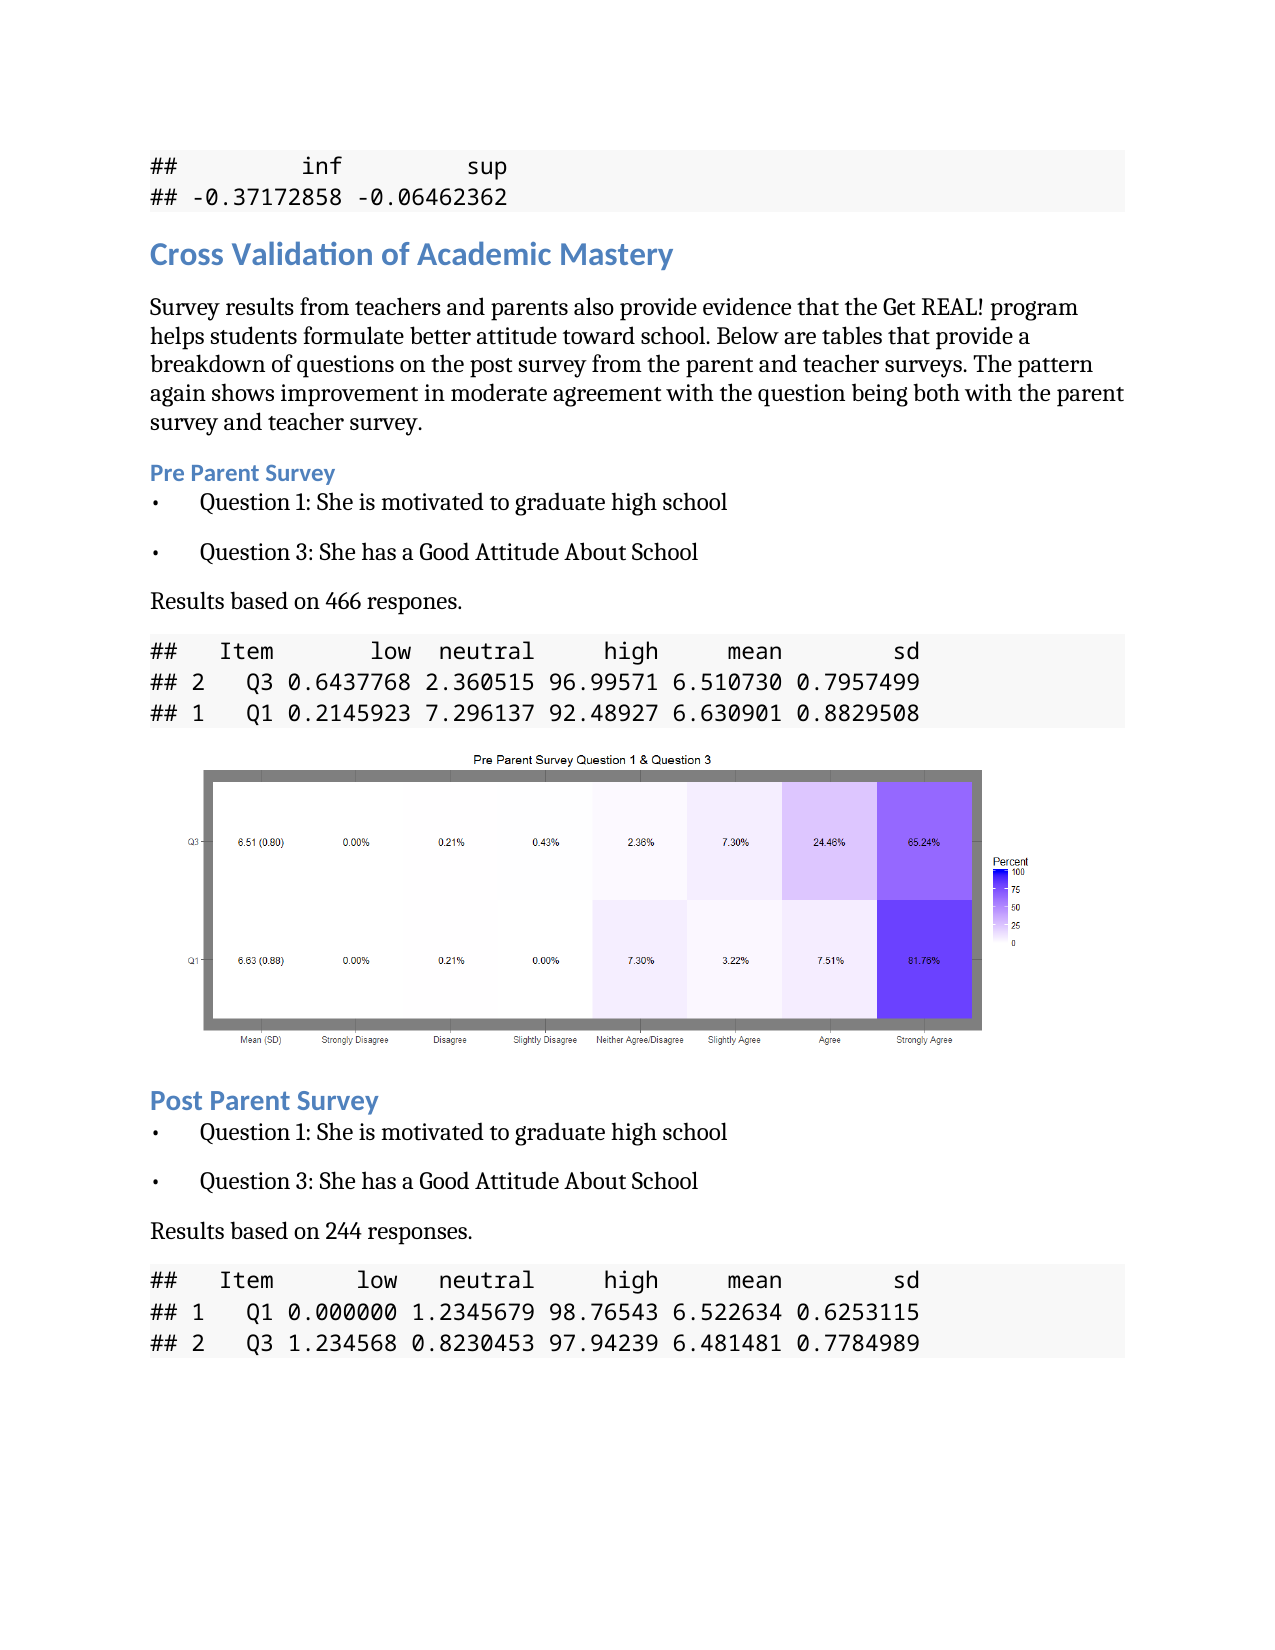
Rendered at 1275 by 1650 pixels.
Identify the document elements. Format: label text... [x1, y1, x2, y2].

text ## Item low neutral high mean sd ## 1 Q1 0.000000 1.2345679 98.76543 6.522634 0.6253115 ## 2 Q3 1.234568 0.8230453 97.94239 6.481481 0.7784989 [150, 1264, 1125, 1358]
text Results based on 466 respones. [150, 587, 1125, 616]
list Question 3: She has a Good Attitude About School [150, 537, 1125, 566]
list Question 3: She has a Good Attitude About School [150, 1167, 1125, 1196]
text Results based on 244 responses. [150, 1217, 1125, 1246]
picture [168, 749, 1044, 1062]
text ## ## Cohen's d ## ## d estimate: -0.2181761 (small) ## 95 percent confidence interval: ## inf sup ## -0.37172858 -0.06462362 [150, 150, 1125, 212]
text ## Item low neutral high mean sd ## 2 Q3 0.6437768 2.360515 96.99571 6.510730 0.7957499 ## 1 Q1 0.2145923 7.296137 92.48927 6.630901 0.8829508 [150, 634, 1125, 728]
subtitle Post Parent Survey [150, 1082, 1125, 1118]
subtitle Pre Parent Survey [150, 457, 1125, 488]
subtitle Cross Validation of Academic Mastery [150, 233, 1125, 274]
list Question 1: She is motivated to graduate high school [150, 1118, 1125, 1146]
text Survey results from teachers and parents also provide evidence that the Get REAL! program helps students formulate better attitude toward school. Below are tables that provide a breakdown of questions on the post survey from the parent and teacher surveys. The pattern again shows improvement in moderate agreement with the question being both with the parent survey and teacher survey. [150, 293, 1125, 437]
list Question 1: She is motivated to graduate high school [150, 488, 1125, 517]
